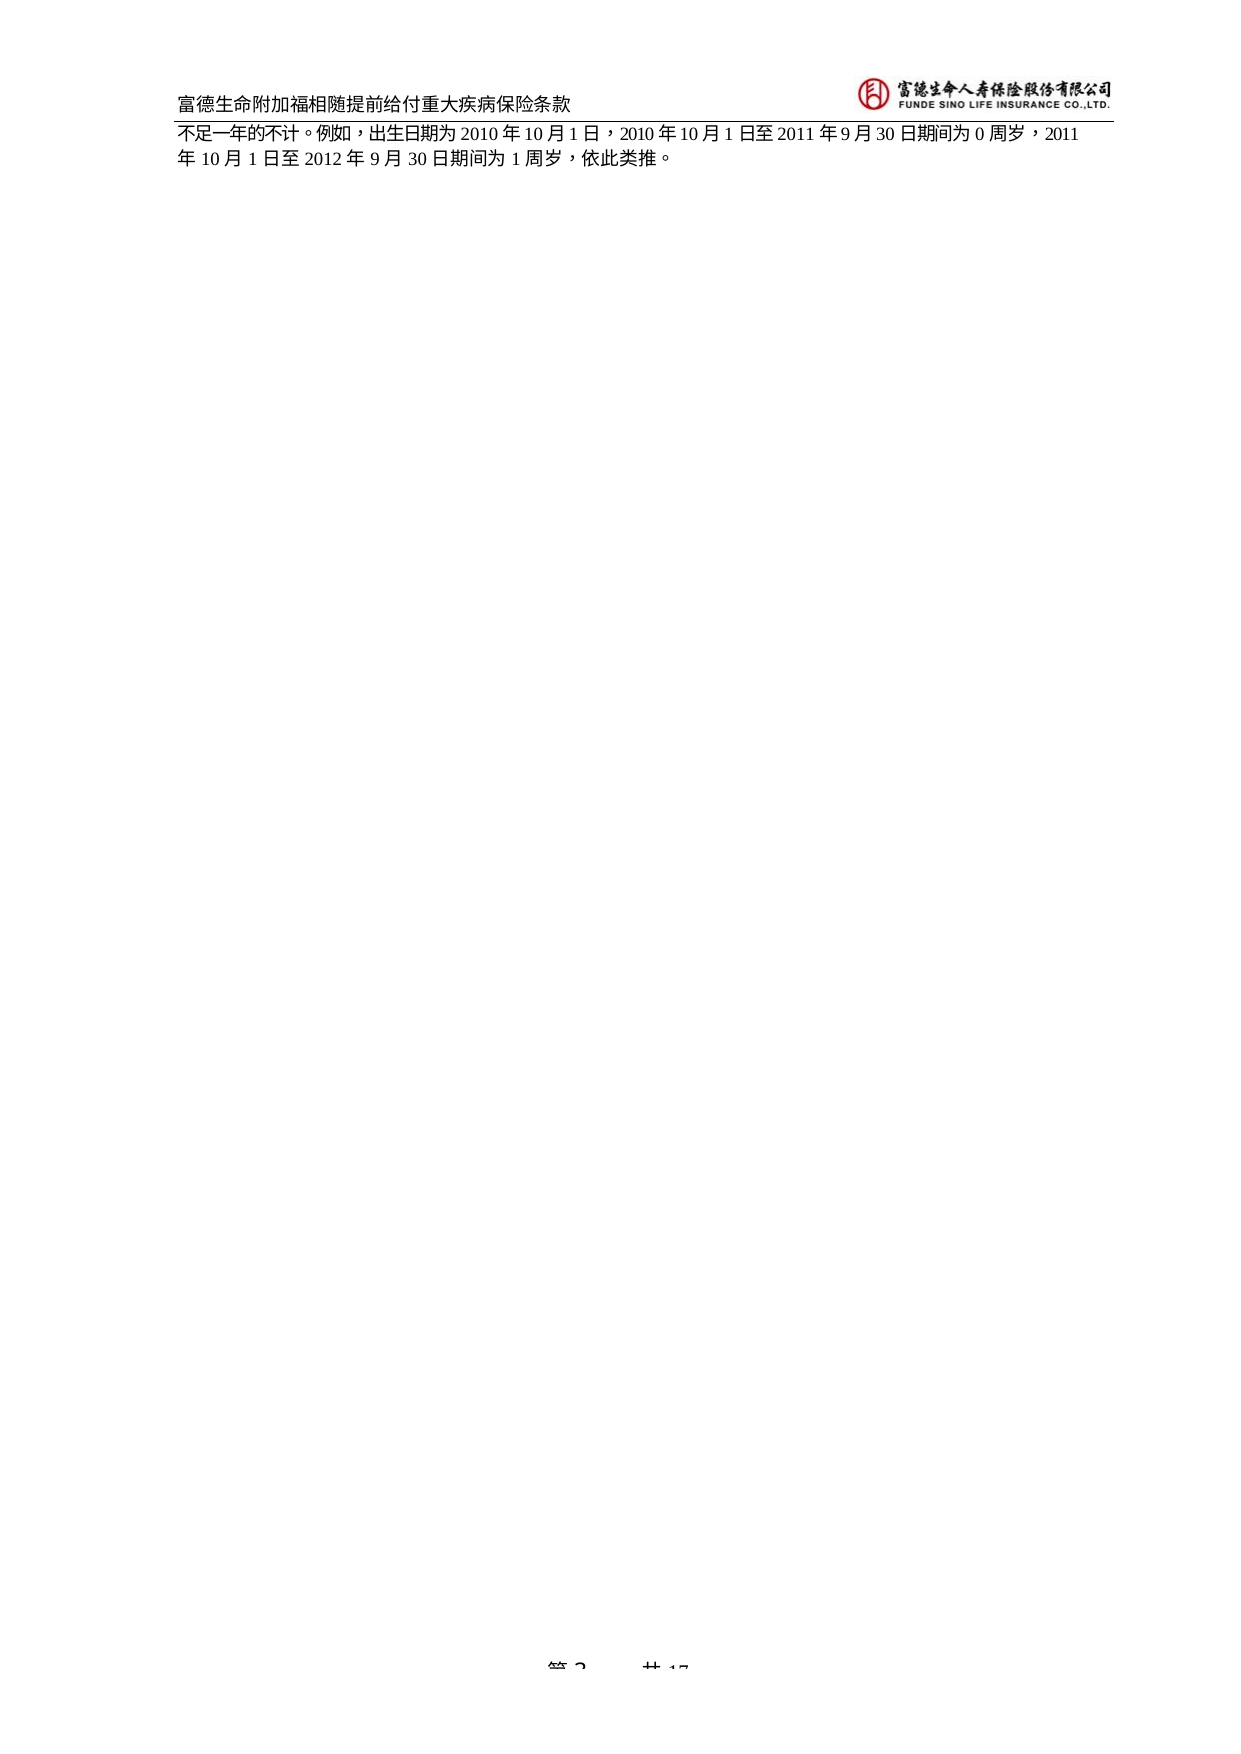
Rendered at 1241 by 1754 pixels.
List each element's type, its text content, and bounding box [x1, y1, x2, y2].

text 年 10 月 1 日至 2012 年 9 月 30 日期间为 1 周岁，依此类推。 [177, 145, 1130, 170]
picture [854, 76, 1112, 113]
text 不足一年的不计。例如，出生日期为 2010 年 10 月 1 日，2010 年 10 月 1 日至 2011 年 9 月 30 日期间为 0 周岁，2011 [177, 121, 1130, 145]
